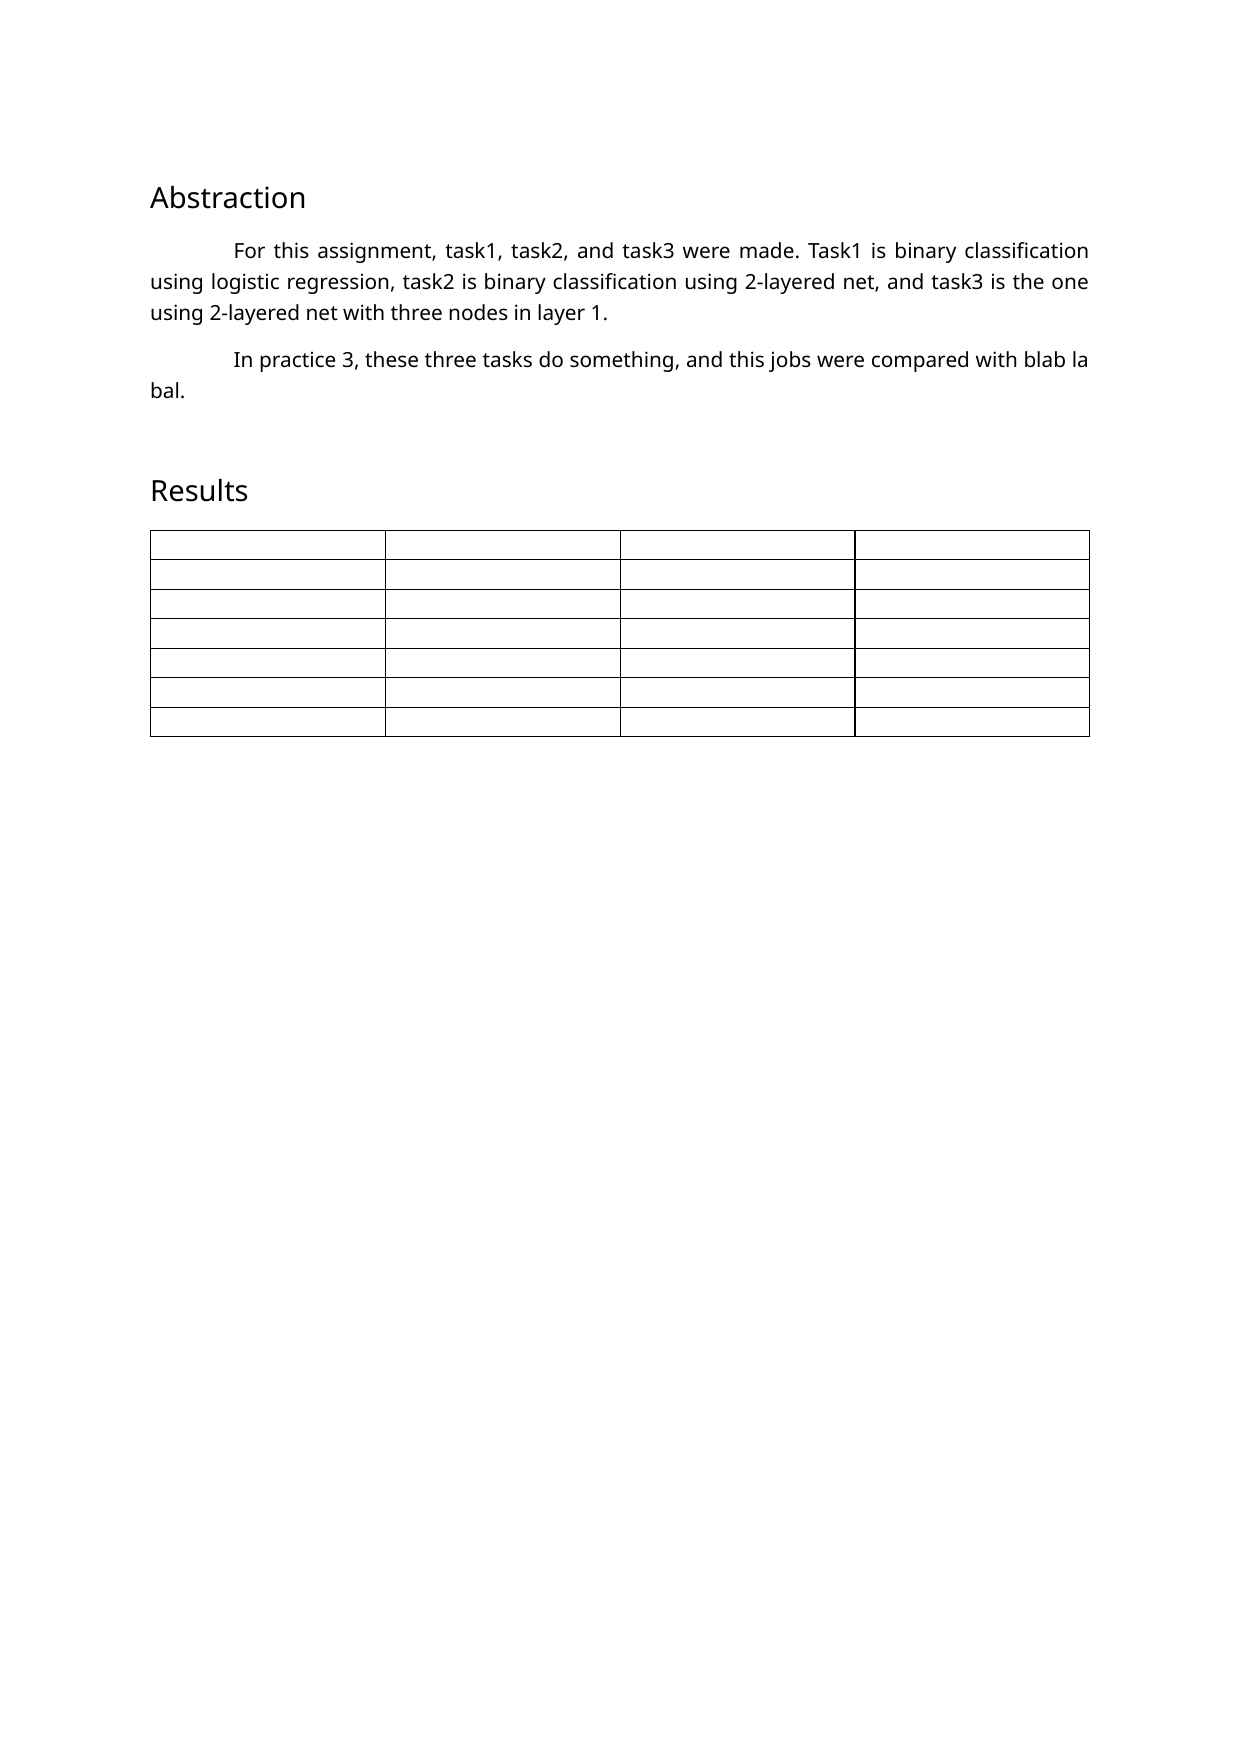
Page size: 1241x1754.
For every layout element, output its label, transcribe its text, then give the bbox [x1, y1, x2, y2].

text For this assignment, task1, task2, and task3 were made. Task1 is binary classification using logistic regression, task2 is binary classification using 2-layered net, and task3 is the one using 2-layered net with three nodes in layer 1. [150, 237, 1090, 326]
subtitle Abstraction [150, 177, 1090, 217]
subtitle Results [150, 470, 1090, 510]
table_header [621, 531, 854, 559]
table_cell [856, 619, 1089, 648]
table_cell [621, 560, 854, 589]
table_cell [856, 590, 1089, 618]
table_cell [151, 678, 385, 707]
table_cell [386, 560, 620, 589]
table_header [386, 531, 620, 559]
table_cell [856, 678, 1089, 707]
table_cell [386, 678, 620, 707]
table_cell [621, 678, 854, 707]
text In practice 3, these three tasks do something, and this jobs were compared with blab la bal. [150, 345, 1090, 404]
table_cell [856, 649, 1089, 677]
table_cell [386, 590, 620, 618]
table_cell [151, 590, 385, 618]
table_cell [386, 649, 620, 677]
table_cell [386, 708, 620, 736]
table_cell [386, 619, 620, 648]
table_header [151, 531, 385, 559]
table_cell [856, 708, 1089, 736]
table_header [856, 531, 1089, 559]
table_cell [856, 560, 1089, 589]
table_cell [621, 619, 854, 648]
table_cell [151, 560, 385, 589]
table_cell [151, 619, 385, 648]
table_cell [621, 649, 854, 677]
table_cell [621, 590, 854, 618]
table_cell [621, 708, 854, 736]
table_cell [151, 708, 385, 736]
table_cell [151, 649, 385, 677]
